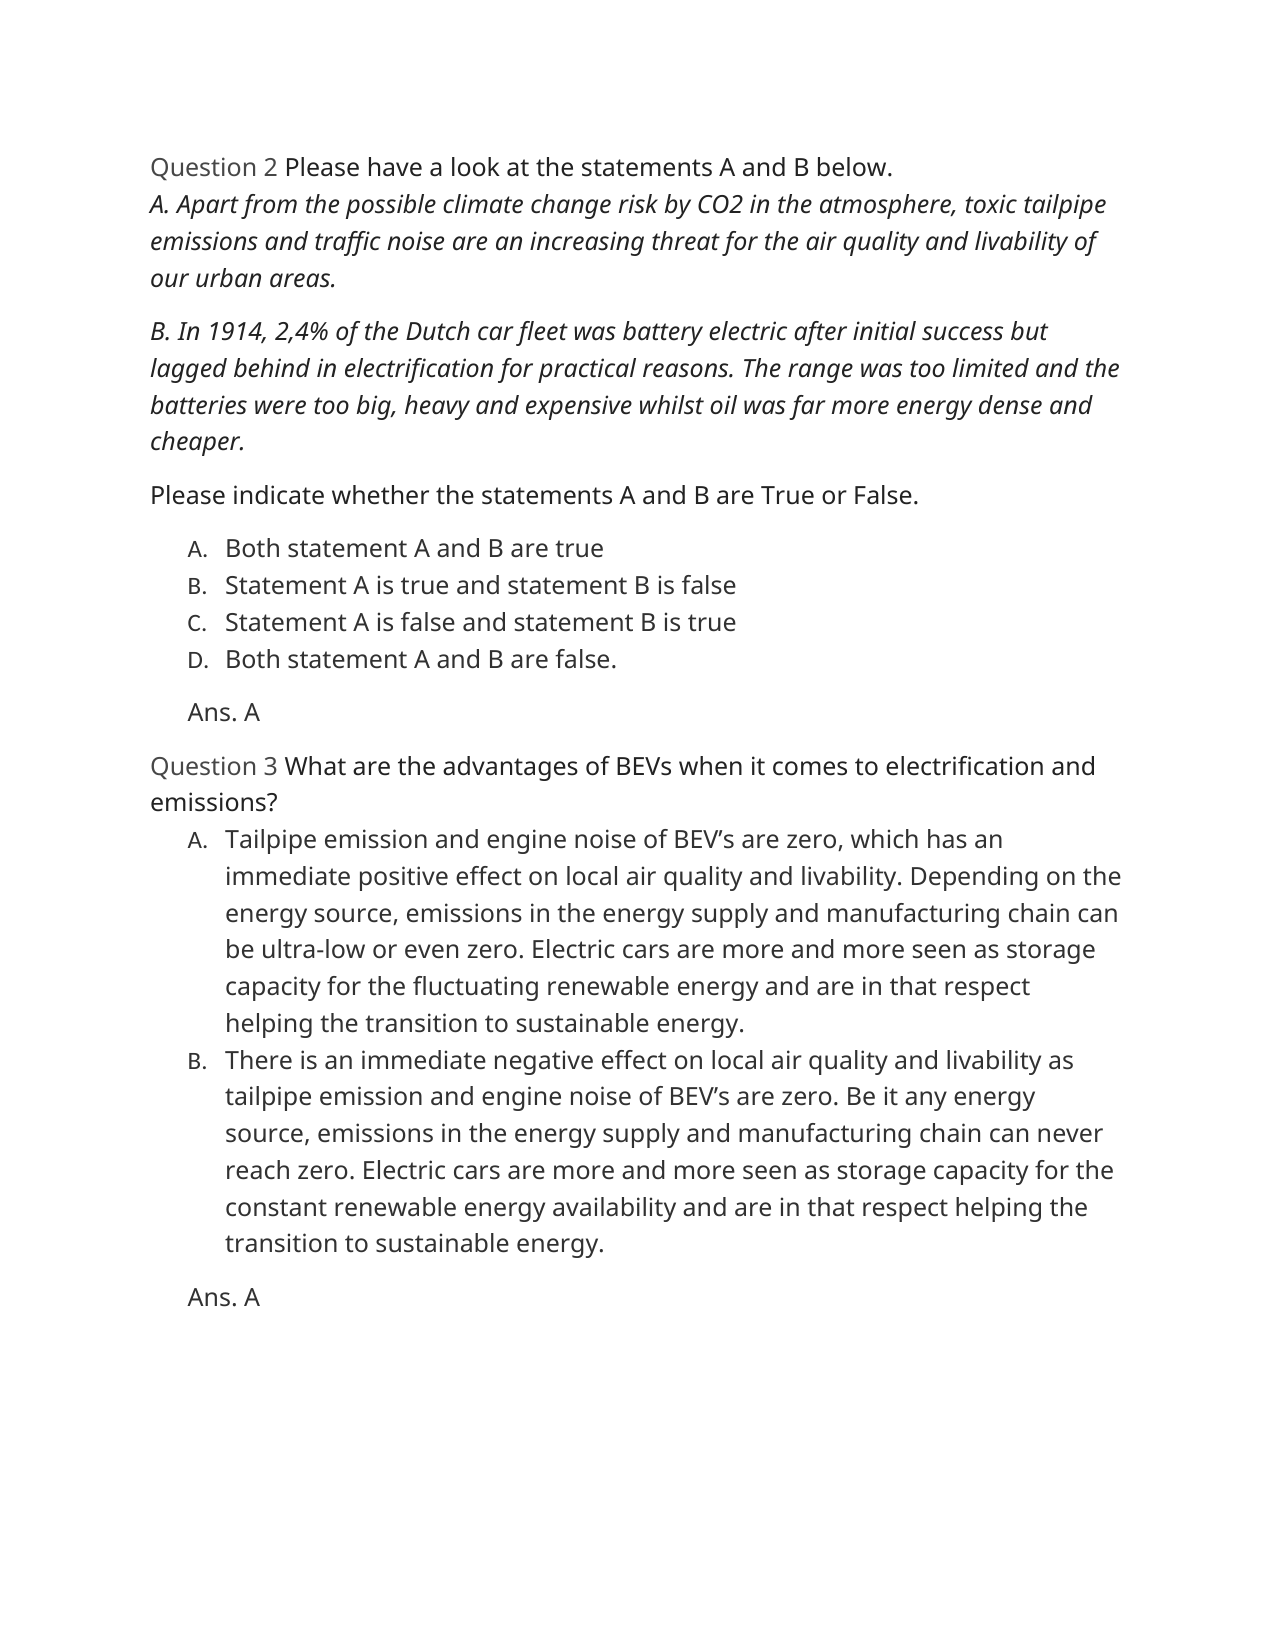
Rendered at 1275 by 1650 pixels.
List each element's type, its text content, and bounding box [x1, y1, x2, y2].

list Statement A is true and statement B is false [187, 568, 1125, 602]
subtitle Question 3 What are the advantages of BEVs when it comes to electrification and emissions? [150, 748, 1125, 819]
list Statement A is false and statement B is true [187, 604, 1125, 638]
list There is an immediate negative effect on local air quality and livability as tailpipe emission and engine noise of BEV’s are zero. Be it any energy source, emissions in the energy supply and manufacturing chain can never reach zero. Electric cars are more and more seen as storage capacity for the constant renewable energy availability and are in that respect helping the transition to sustainable energy. [187, 1042, 1125, 1260]
subtitle Question 2 Please have a look at the statements A and B below. [150, 150, 1125, 184]
text B. In 1914, 2,4% of the Dutch car fleet was battery electric after initial success but lagged behind in electrification for practical reasons. The range was too limited and the batteries were too big, heavy and expensive whilst oil was far more energy dense and cheaper. [150, 314, 1125, 458]
list Both statement A and B are false. [187, 641, 1125, 675]
text Ans. A [187, 695, 1125, 729]
list Tailpipe emission and engine noise of BEV’s are zero, which has an immediate positive effect on local air quality and livability. Depending on the energy source, emissions in the energy supply and manufacturing chain can be ultra-low or even zero. Electric cars are more and more seen as storage capacity for the fluctuating renewable energy and are in that respect helping the transition to sustainable energy. [187, 822, 1125, 1039]
text Ans. A [187, 1279, 1125, 1314]
text A. Apart from the possible climate change risk by CO2 in the atmosphere, toxic tailpipe emissions and traffic noise are an increasing threat for the air quality and livability of our urban areas. [150, 187, 1125, 294]
list Both statement A and B are true [187, 531, 1125, 565]
text Please indicate whether the statements A and B are True or False. [150, 477, 1125, 512]
